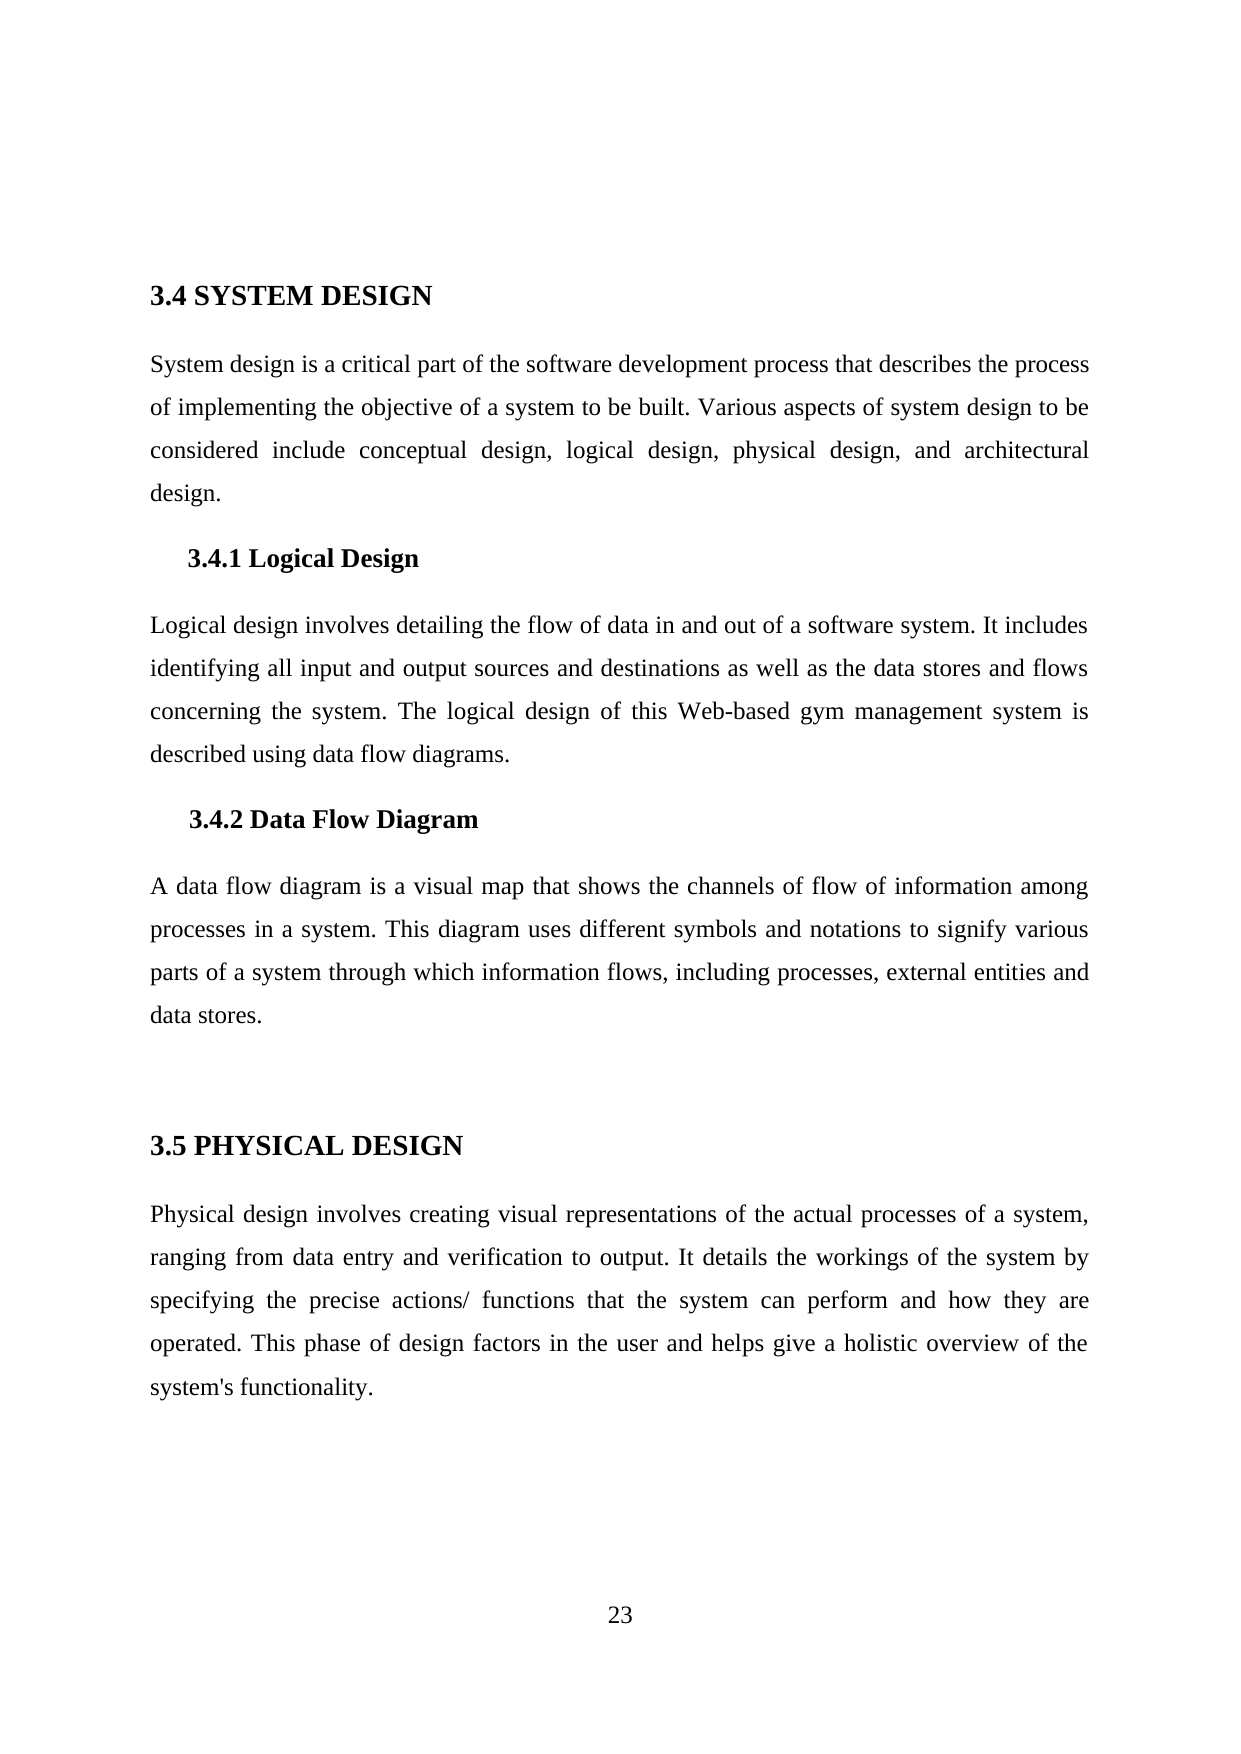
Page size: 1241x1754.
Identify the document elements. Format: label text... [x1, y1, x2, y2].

subtitle 3.5 PHYSICAL DESIGN [150, 1128, 1090, 1162]
subtitle 3.4.1 Logical Design [187, 542, 1090, 573]
subtitle 3.4 SYSTEM DESIGN [150, 278, 1090, 311]
text A data flow diagram is a visual map that shows the channels of flow of information among processes in a system. This diagram uses different symbols and notations to signify various parts of a system through which information flows, including processes, external entities and data stores. [150, 871, 1090, 1029]
text Logical design involves detailing the flow of data in and out of a software system. It includes identifying all input and output sources and destinations as well as the data stores and flows concerning the system. The logical design of this Web-based gym management system is described using data flow diagrams. [150, 610, 1090, 768]
text Physical design involves creating visual representations of the actual processes of a system, ranging from data entry and verification to output. It details the workings of the system by specifying the precise actions/ functions that the system can perform and how they are operated. This phase of design factors in the user and helps give a holistic overview of the system's functionality. [150, 1199, 1090, 1400]
text System design is a critical part of the software development process that describes the process of implementing the objective of a system to be built. Various aspects of system design to be considered include conceptual design, logical design, physical design, and architectural design. [150, 349, 1090, 507]
subtitle 3.4.2 Data Flow Diagram [189, 803, 1090, 834]
